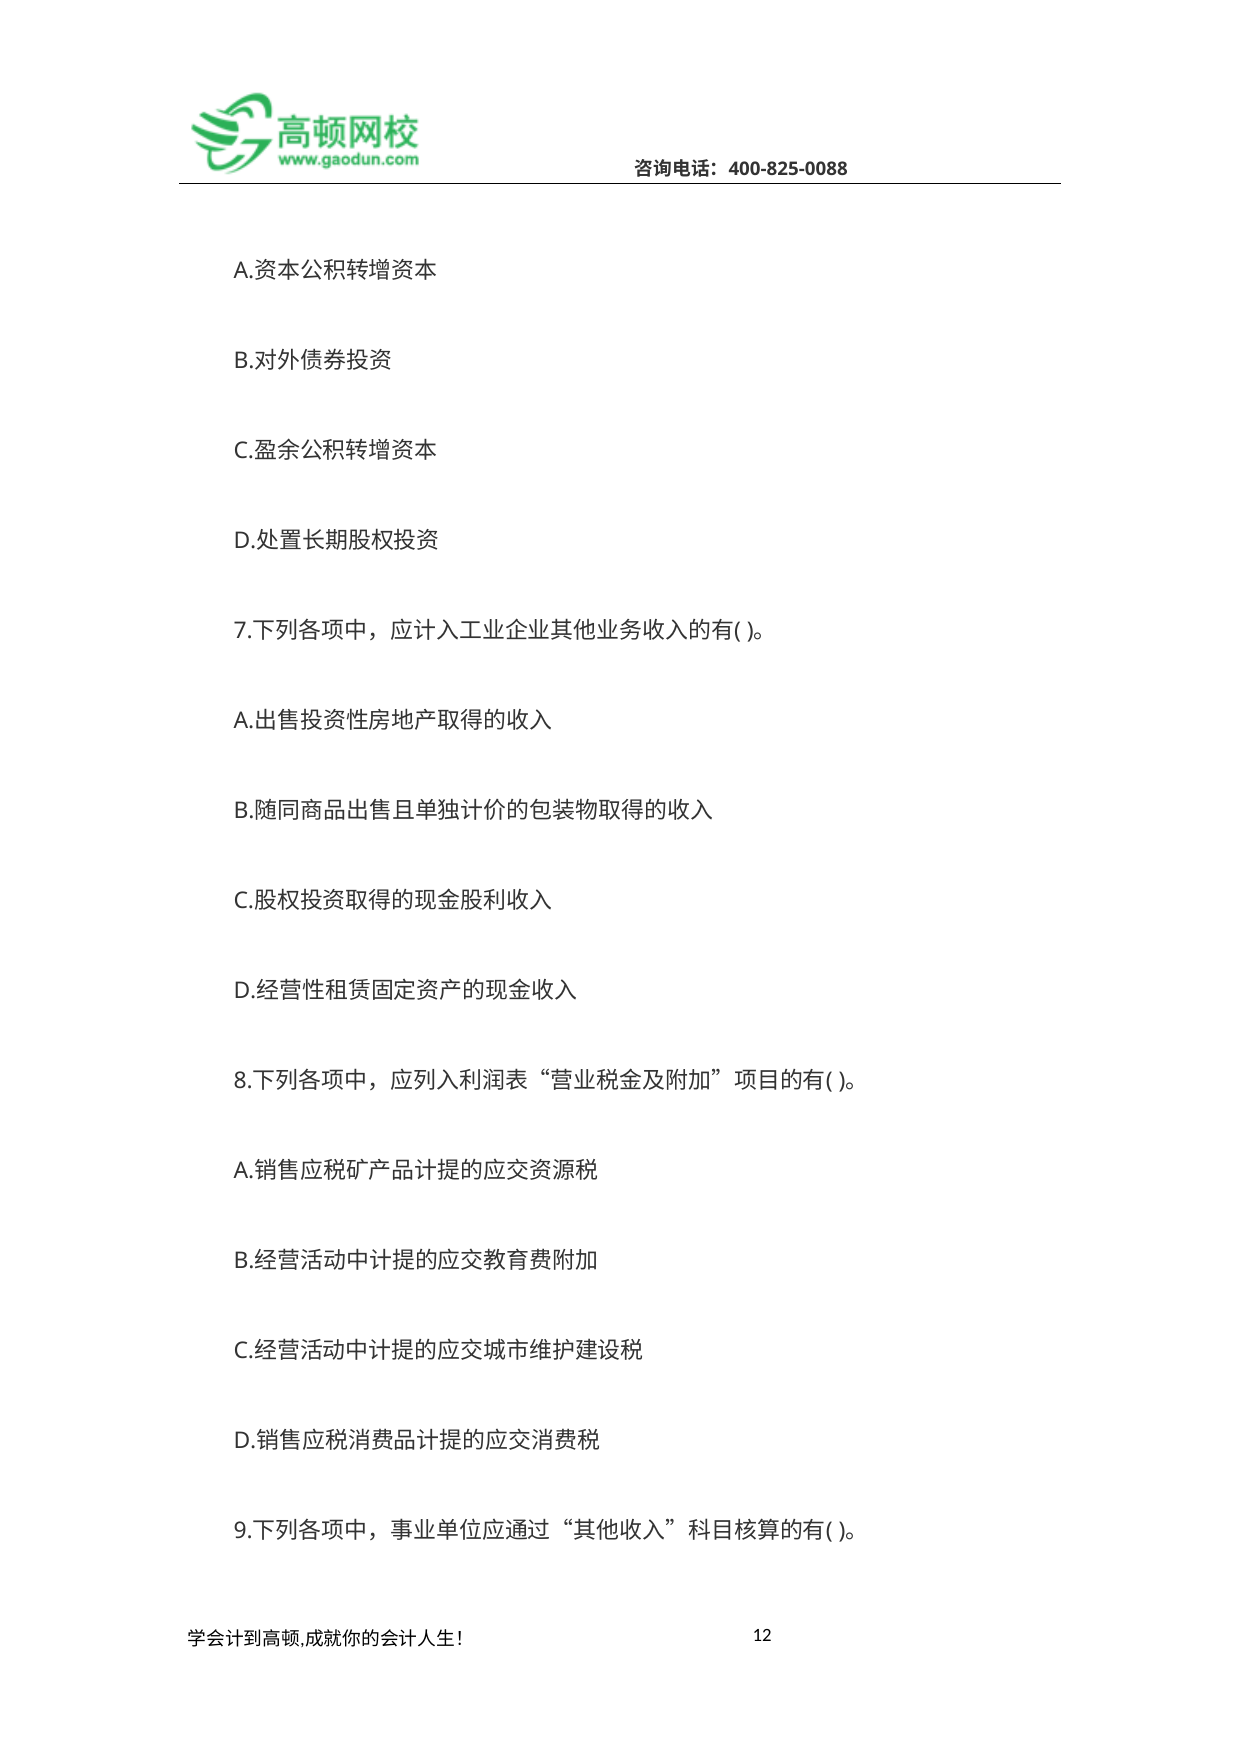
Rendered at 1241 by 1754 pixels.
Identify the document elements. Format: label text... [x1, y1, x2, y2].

text B.对外债券投资 [187, 326, 1053, 391]
text D.销售应税消费品计提的应交消费税 [187, 1406, 1053, 1471]
text B.经营活动中计提的应交教育费附加 [187, 1226, 1053, 1291]
text A.出售投资性房地产取得的收入 [187, 686, 1053, 751]
text C.股权投资取得的现金股利收入 [187, 866, 1053, 931]
text D.经营性租赁固定资产的现金收入 [187, 956, 1053, 1021]
text A.销售应税矿产品计提的应交资源税 [187, 1136, 1053, 1201]
text 9.下列各项中，事业单位应通过“其他收入”科目核算的有( )。 [187, 1496, 1053, 1561]
text C.经营活动中计提的应交城市维护建设税 [187, 1316, 1053, 1381]
text A.资本公积转增资本 [187, 236, 1053, 301]
text B.随同商品出售且单独计价的包装物取得的收入 [187, 776, 1053, 841]
text 8.下列各项中，应列入利润表“营业税金及附加”项目的有( )。 [187, 1046, 1053, 1111]
text 7.下列各项中，应计入工业企业其他业务收入的有( )。 [187, 596, 1053, 661]
picture [187, 90, 430, 176]
text C.盈余公积转增资本 [187, 416, 1053, 481]
text D.处置长期股权投资 [187, 506, 1053, 571]
